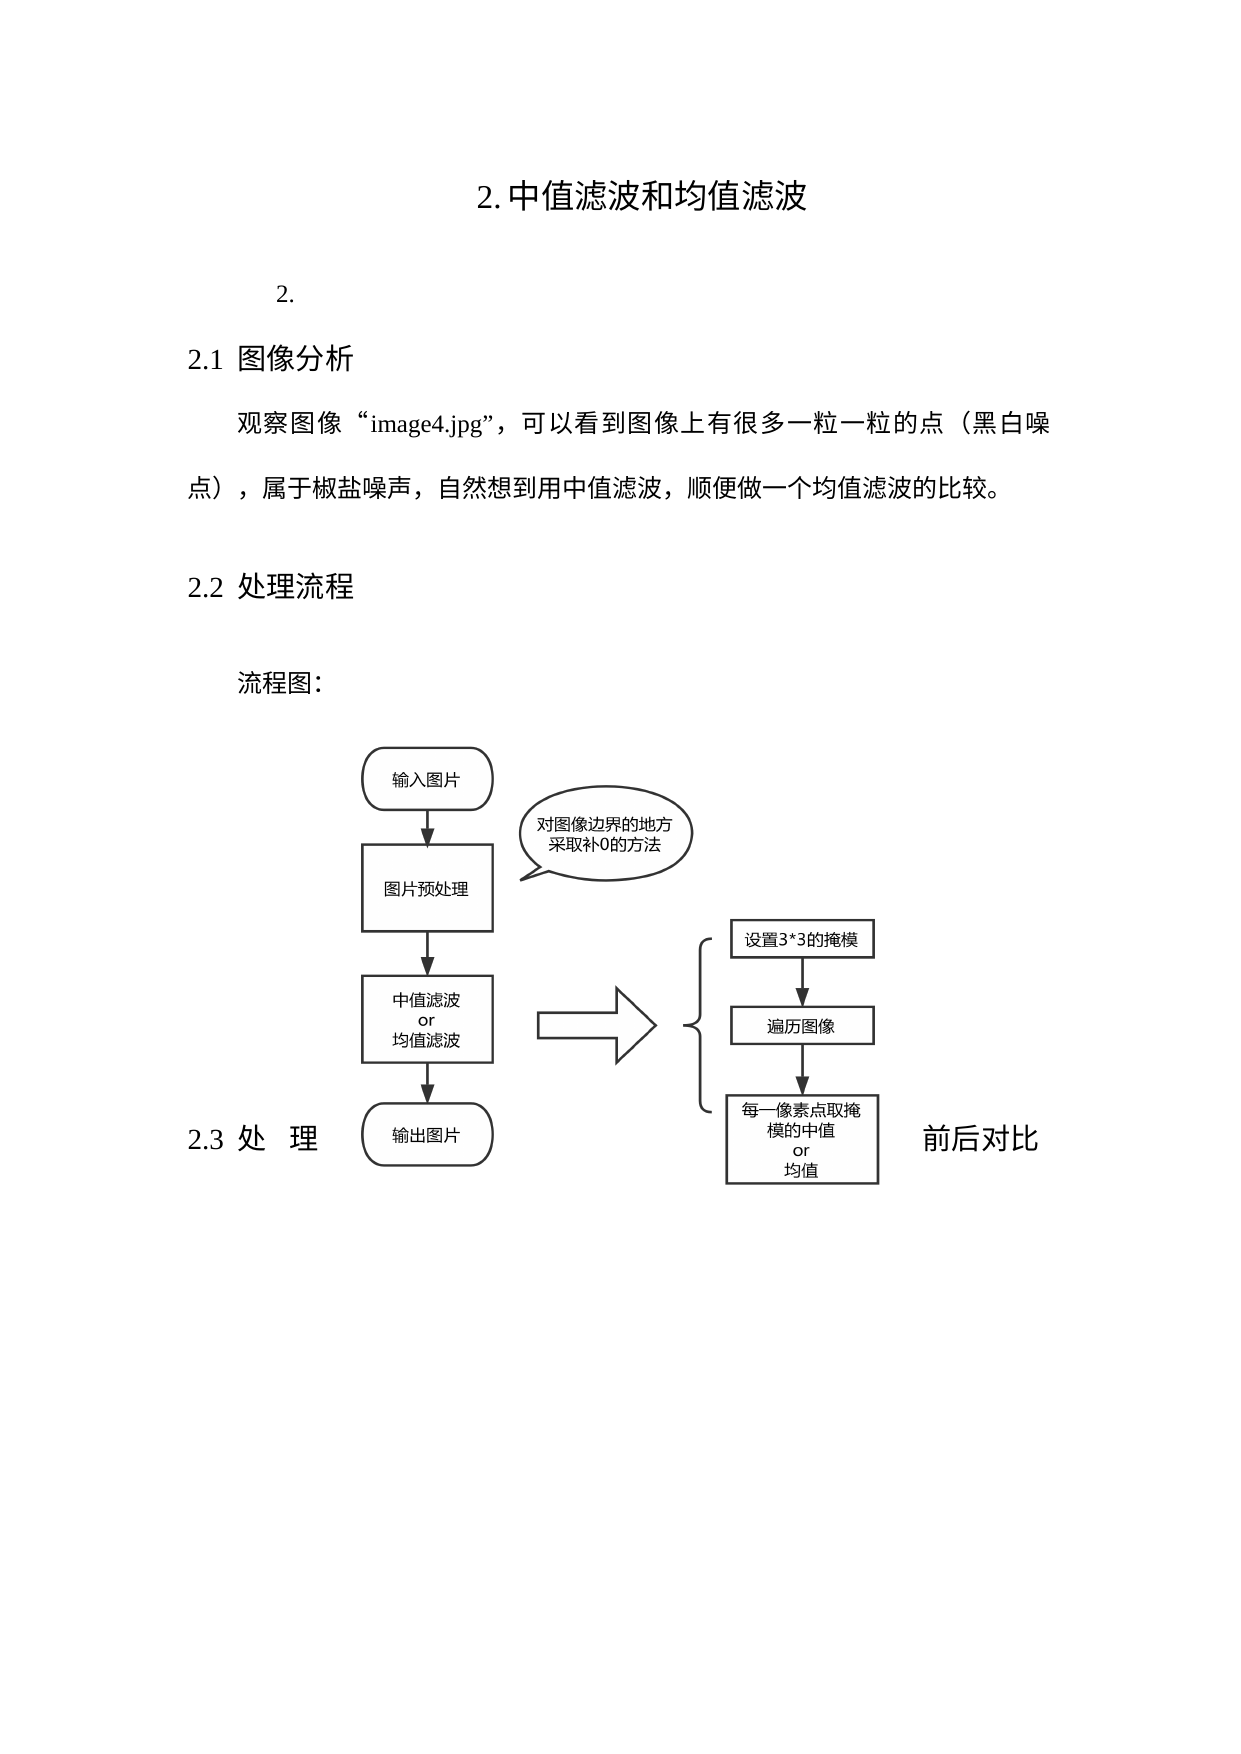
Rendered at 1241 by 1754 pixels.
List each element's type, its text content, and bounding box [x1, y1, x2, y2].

subtitle 处理前后对比 [187, 1104, 337, 1169]
subtitle 图像分析 [187, 324, 1053, 389]
subtitle 处理前后对比 [904, 1104, 1053, 1169]
subtitle 中值滤波和均值滤波 [231, 162, 1053, 227]
picture [337, 723, 904, 1208]
text 观察图像“image4.jpg”，可以看到图像上有很多一粒一粒的点（黑白噪点），属于椒盐噪声，自然想到用中值滤波，顺便做一个均值滤波的比较。 [187, 389, 1053, 519]
text 流程图： [187, 649, 1053, 714]
subtitle 处理流程 [187, 552, 1053, 617]
